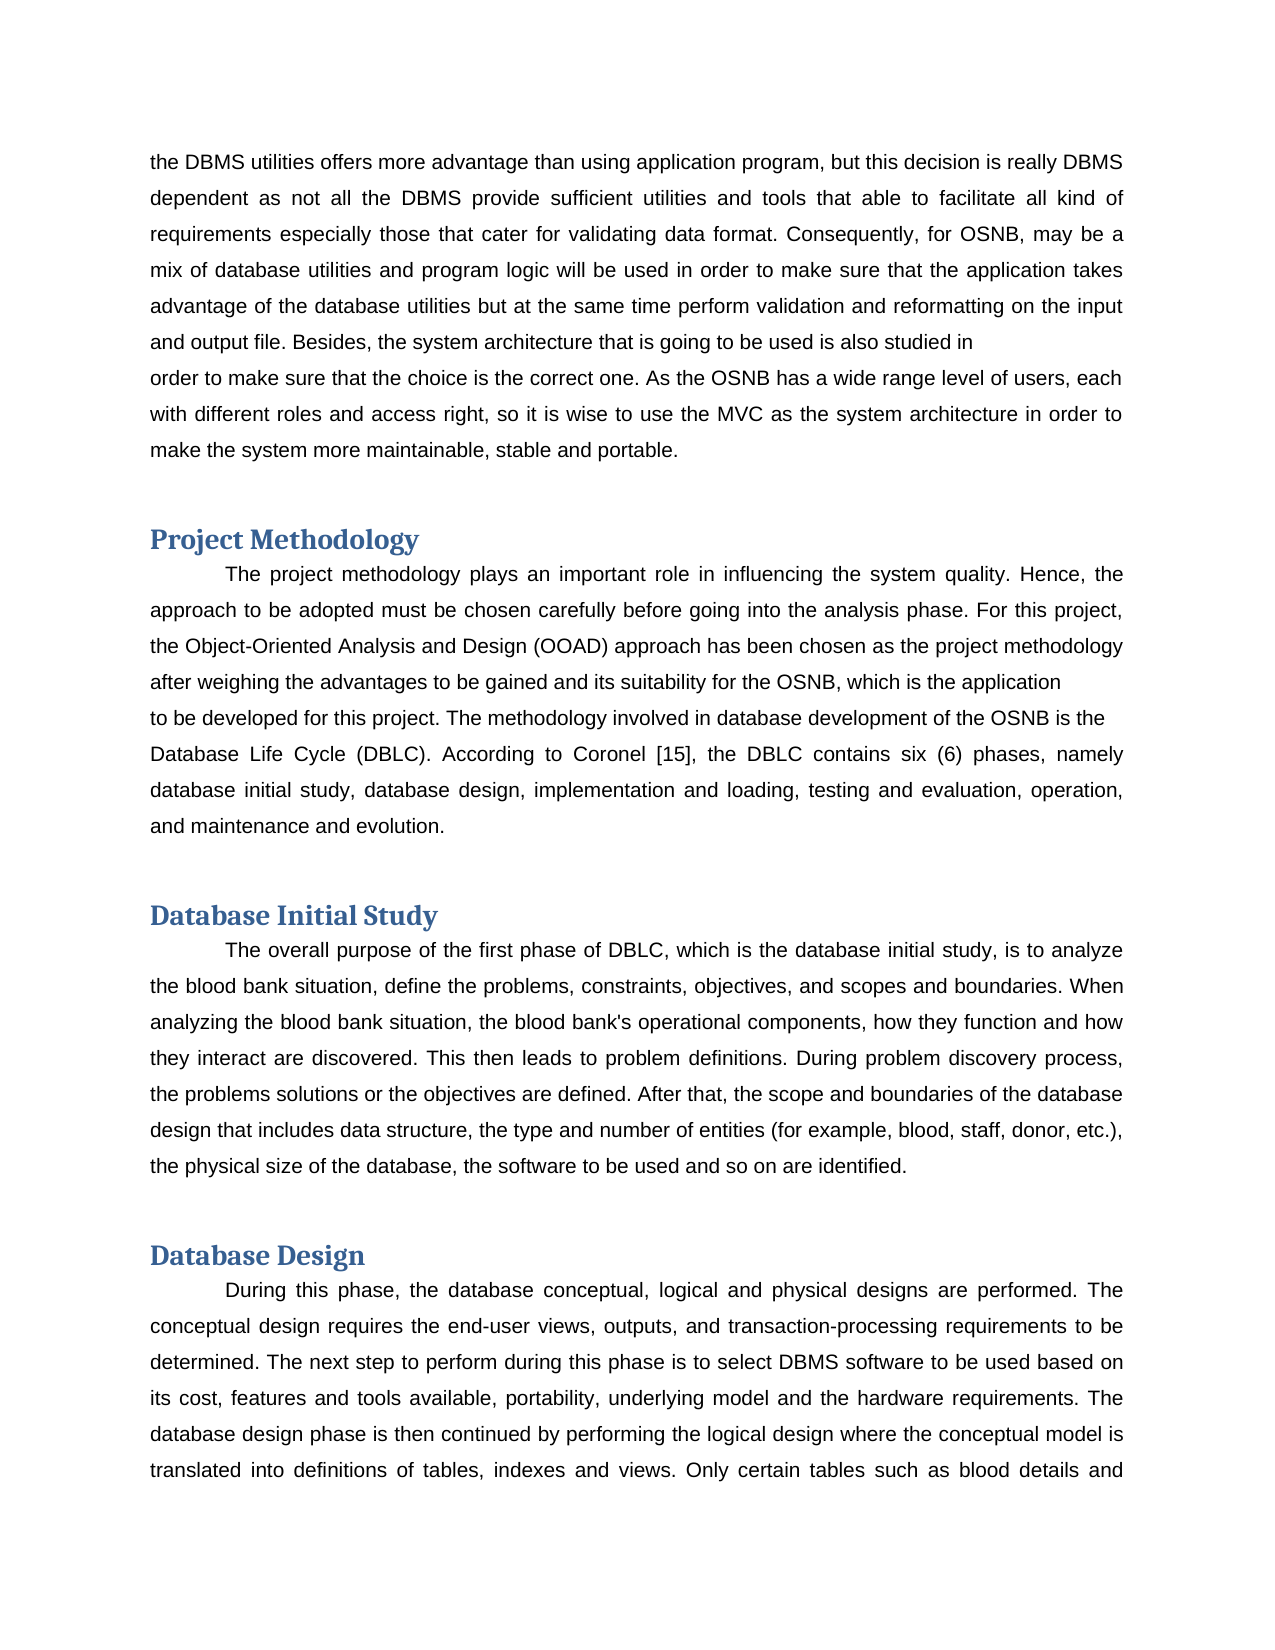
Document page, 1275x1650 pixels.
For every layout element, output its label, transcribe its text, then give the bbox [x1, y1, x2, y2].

subtitle Database Design [150, 1239, 1125, 1273]
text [150, 150, 1125, 354]
text The overall purpose of the first phase of DBLC, which is the database initial study, is to analyze the blood bank situation, define the problems, constraints, objectives, and scopes and boundaries. When analyzing the blood bank situation, the blood bank's operational components, how they function and how they interact are discovered. This then leads to problem definitions. During problem discovery process, the problems solutions or the objectives are defined. After that, the scope and boundaries of the database design that includes data structure, the type and number of entities (for example, blood, staff, donor, etc.), the physical size of the database, the software to be used and so on are identified. [150, 938, 1125, 1178]
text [150, 1278, 1125, 1482]
subtitle Database Initial Study [150, 899, 1125, 933]
text Database Life Cycle (DBLC). According to Coronel [15], the DBLC contains six (6) phases, namely database initial study, database design, implementation and loading, testing and evaluation, operation, and maintenance and evolution. [150, 742, 1125, 837]
text order to make sure that the choice is the correct one. As the OSNB has a wide range level of users, each with different roles and access right, so it is wise to use the MVC as the system architecture in order to make the system more maintainable, stable and portable. [150, 366, 1125, 461]
text to be developed for this project. The methodology involved in database development of the OSNB is the [150, 706, 1125, 730]
text The project methodology plays an important role in influencing the system quality. Hence, the approach to be adopted must be chosen carefully before going into the analysis phase. For this project, the Object-Oriented Analysis and Design (OOAD) approach has been chosen as the project methodology after weighing the advantages to be gained and its suitability for the OSNB, which is the application [150, 562, 1125, 694]
subtitle Project Methodology [150, 523, 1125, 557]
